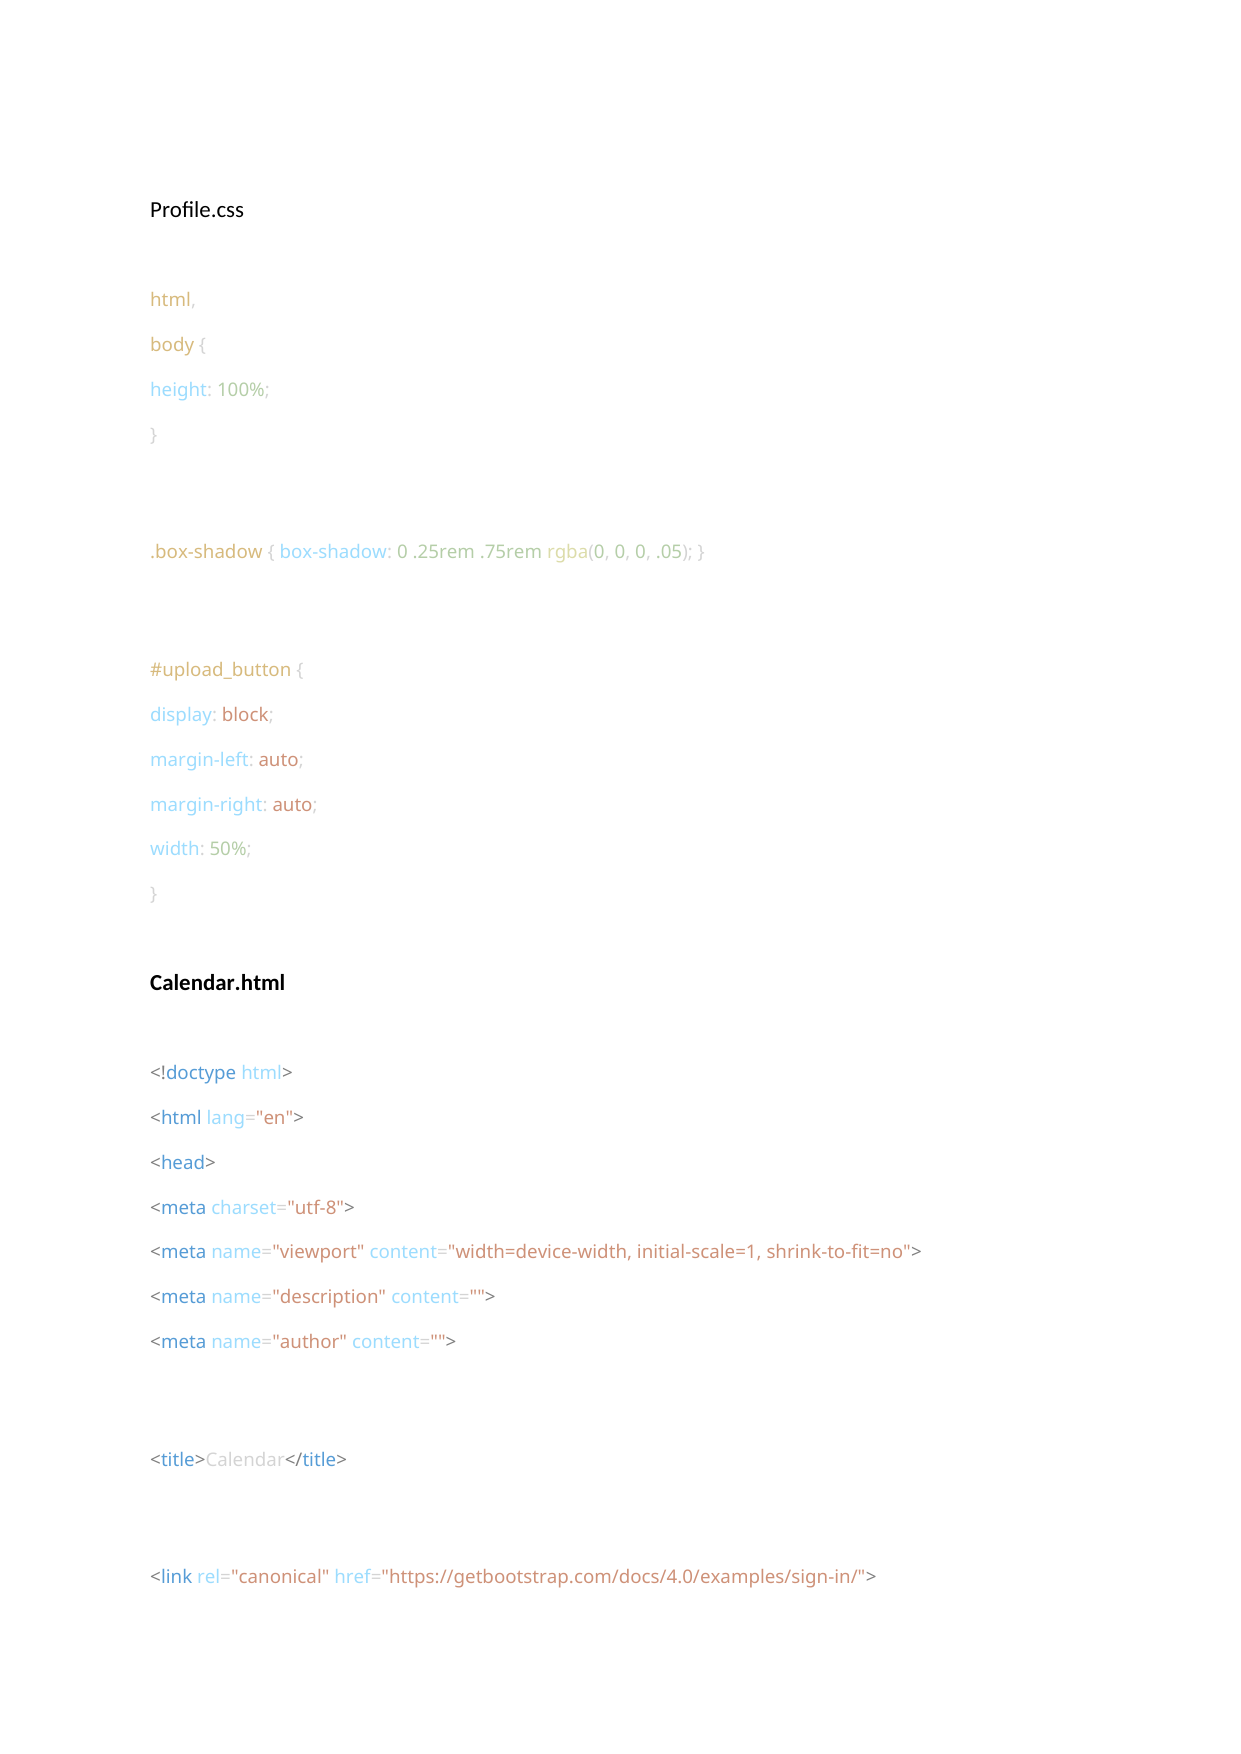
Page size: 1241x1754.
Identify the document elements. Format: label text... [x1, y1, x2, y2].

text <title>Calendar</title> [150, 1444, 1090, 1472]
text html, [150, 284, 1090, 312]
text height: 100%; [150, 374, 1090, 402]
text margin-right: auto; [150, 788, 1090, 817]
text #upload_button { [150, 654, 1090, 682]
text width: 50%; [150, 833, 1090, 861]
text .box-shadow { box-shadow: 0 .25rem .75rem rgba(0, 0, 0, .05); } [150, 536, 1090, 564]
text Calendar.html [150, 968, 1090, 996]
text <meta name="description" content=""> [150, 1281, 1090, 1309]
text <head> [150, 1147, 1090, 1175]
text body { [150, 329, 1090, 357]
text <meta name="viewport" content="width=device-width, initial-scale=1, shrink-to-fit=no"> [150, 1236, 1090, 1264]
text <meta charset="utf-8"> [150, 1192, 1090, 1220]
text } [150, 419, 1090, 447]
text <link rel="canonical" href="https://getbootstrap.com/docs/4.0/examples/sign-in/"> [150, 1561, 1090, 1589]
text margin-left: auto; [150, 744, 1090, 772]
text Profile.css [150, 195, 1090, 223]
text display: block; [150, 699, 1090, 727]
text <meta name="author" content=""> [150, 1326, 1090, 1354]
text } [150, 878, 1090, 906]
text <!doctype html> [150, 1057, 1090, 1085]
text <html lang="en"> [150, 1102, 1090, 1130]
